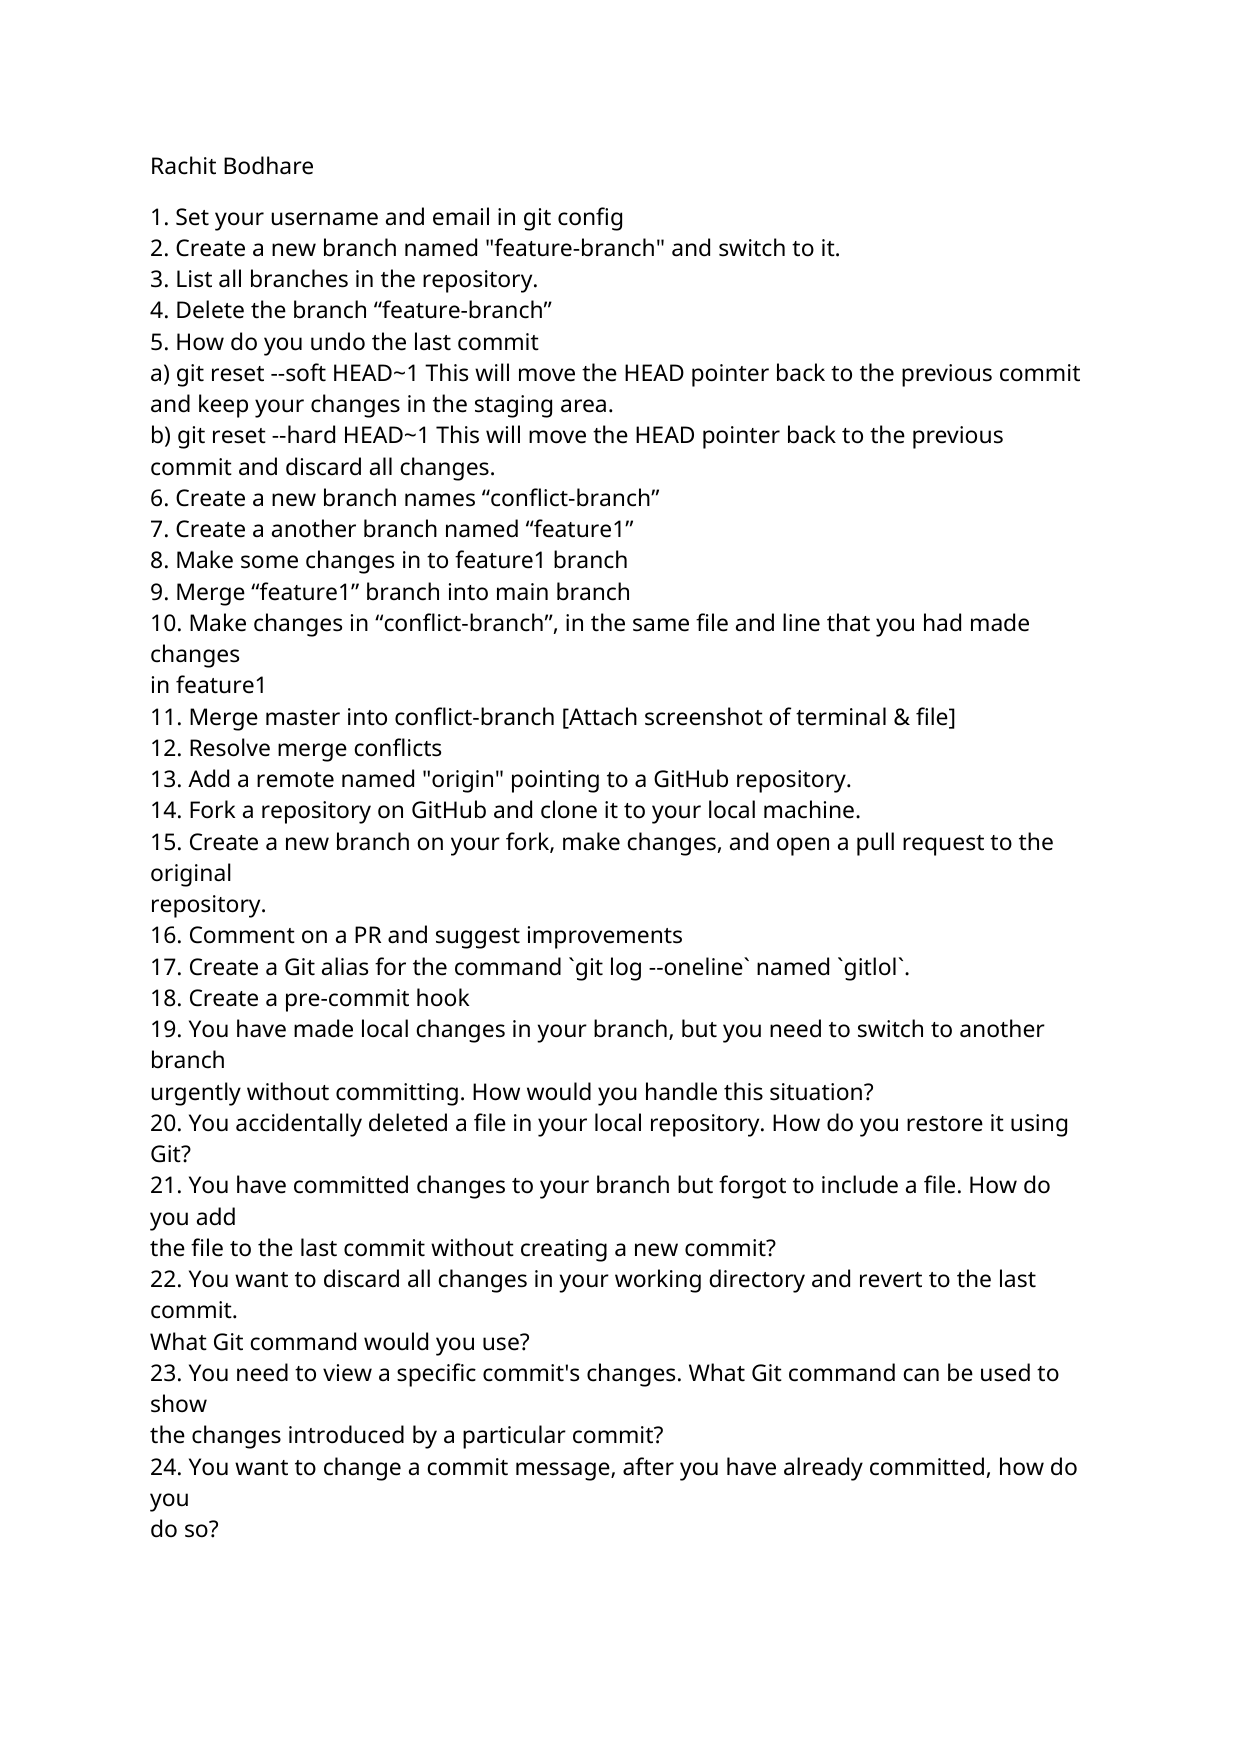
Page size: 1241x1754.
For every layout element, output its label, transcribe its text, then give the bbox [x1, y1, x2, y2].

text the file to the last commit without creating a new commit? [150, 1232, 1090, 1263]
text 20. You accidentally deleted a file in your local repository. How do you restore it using Git? [150, 1107, 1090, 1169]
text 10. Make changes in “conflict-branch”, in the same file and line that you had made changes [150, 607, 1090, 669]
text 12. Resolve merge conflicts [150, 732, 1090, 763]
text 16. Comment on a PR and suggest improvements [150, 919, 1090, 950]
text 11. Merge master into conflict-branch [Attach screenshot of terminal & file] [150, 700, 1090, 732]
text 17. Create a Git alias for the command `git log --oneline` named `gitlol`. [150, 950, 1090, 982]
text 5. How do you undo the last commit [150, 325, 1090, 357]
text in feature1 [150, 669, 1090, 700]
text 7. Create a another branch named “feature1” [150, 513, 1090, 544]
text 9. Merge “feature1” branch into main branch [150, 575, 1090, 607]
text 14. Fork a repository on GitHub and clone it to your local machine. [150, 794, 1090, 825]
text 19. You have made local changes in your branch, but you need to switch to another branch [150, 1013, 1090, 1075]
text 3. List all branches in the repository. [150, 263, 1090, 294]
text What Git command would you use? [150, 1325, 1090, 1357]
text Rachit Bodhare [150, 150, 1090, 181]
text do so? [150, 1513, 1090, 1544]
text b) git reset --hard HEAD~1 This will move the HEAD pointer back to the previous commit and discard all changes. [150, 419, 1090, 482]
text repository. [150, 888, 1090, 919]
text 4. Delete the branch “feature-branch” [150, 294, 1090, 325]
text 6. Create a new branch names “conflict-branch” [150, 482, 1090, 513]
text urgently without committing. How would you handle this situation? [150, 1075, 1090, 1107]
text 23. You need to view a specific commit's changes. What Git command can be used to show [150, 1357, 1090, 1419]
text 1. Set your username and email in git config [150, 200, 1090, 232]
text 8. Make some changes in to feature1 branch [150, 544, 1090, 575]
text 2. Create a new branch named "feature-branch" and switch to it. [150, 232, 1090, 263]
text the changes introduced by a particular commit? [150, 1419, 1090, 1450]
text 15. Create a new branch on your fork, make changes, and open a pull request to the original [150, 825, 1090, 888]
text 21. You have committed changes to your branch but forgot to include a file. How do you add [150, 1169, 1090, 1232]
text 18. Create a pre-commit hook [150, 982, 1090, 1013]
text 24. You want to change a commit message, after you have already committed, how do you [150, 1450, 1090, 1513]
text 22. You want to discard all changes in your working directory and revert to the last commit. [150, 1263, 1090, 1325]
text a) git reset --soft HEAD~1 This will move the HEAD pointer back to the previous commit and keep your changes in the staging area. [150, 357, 1090, 419]
text 13. Add a remote named "origin" pointing to a GitHub repository. [150, 763, 1090, 794]
